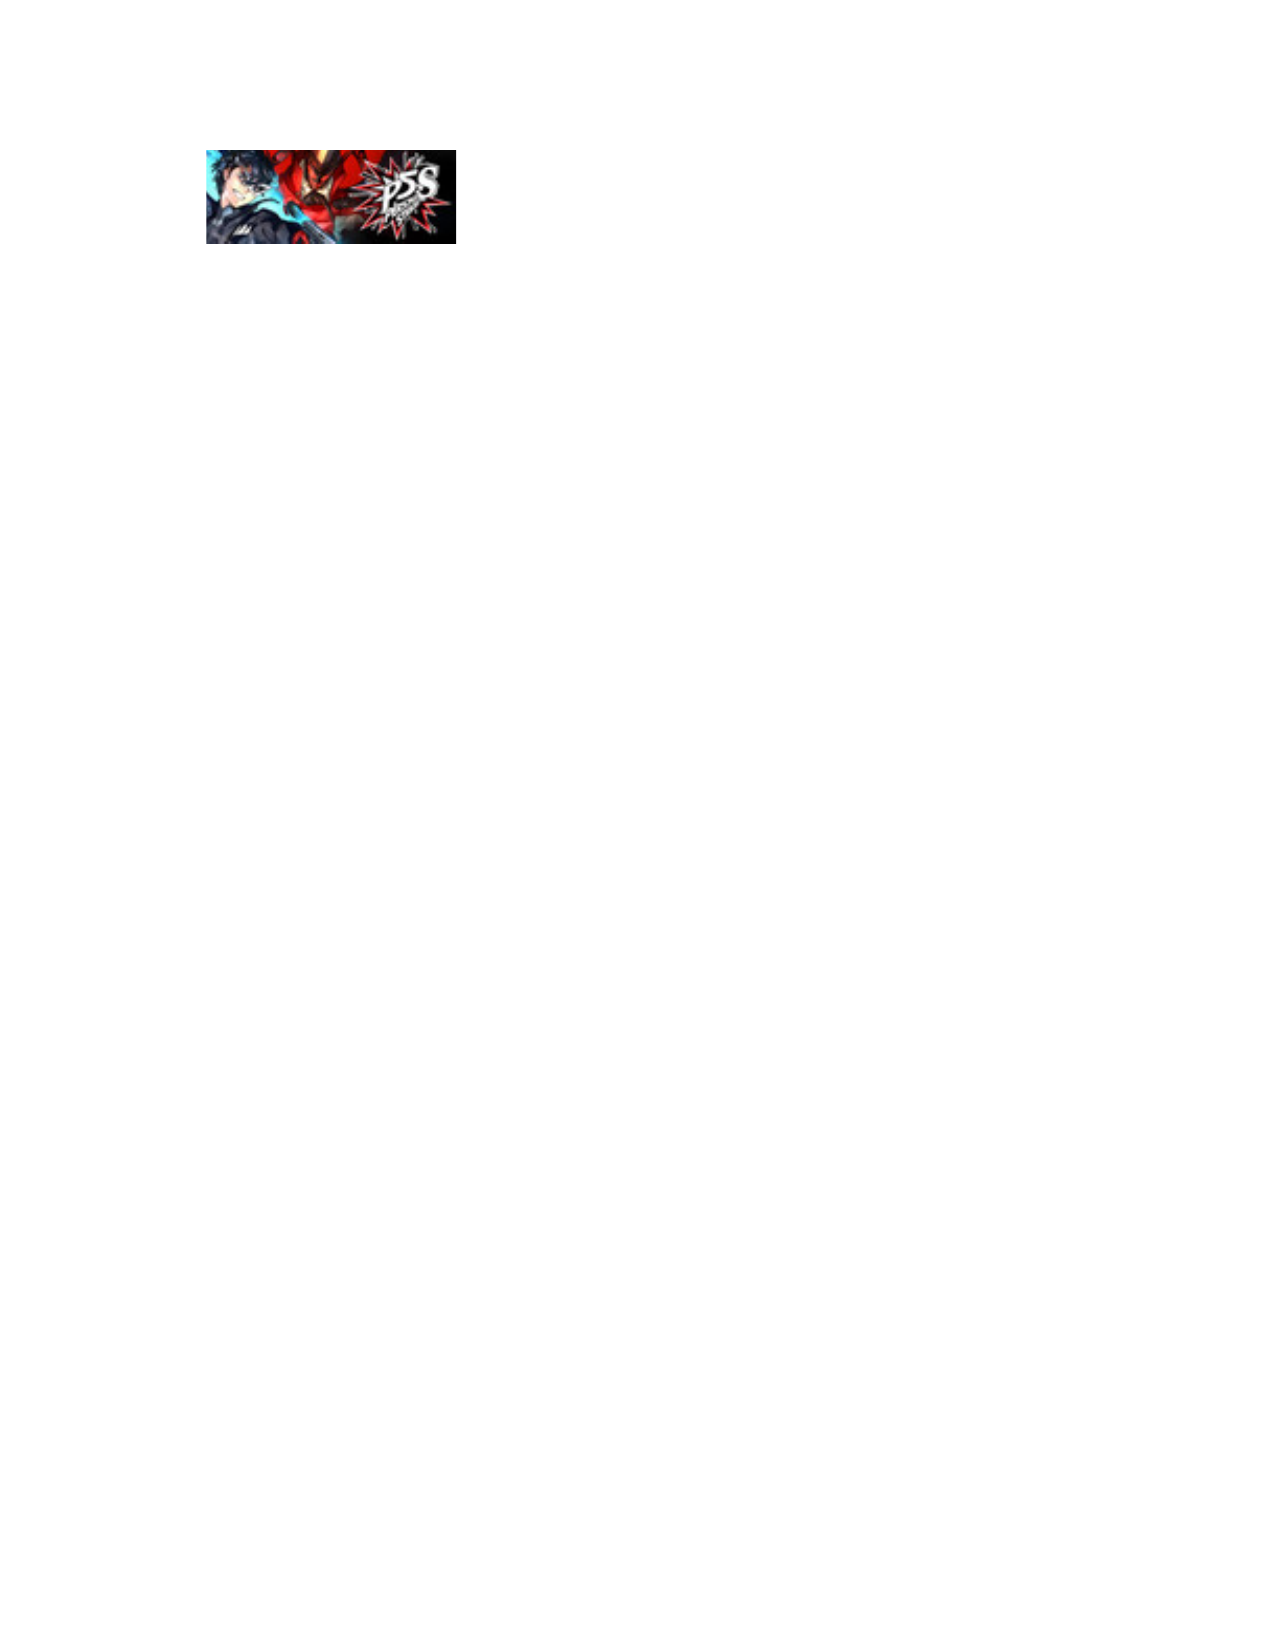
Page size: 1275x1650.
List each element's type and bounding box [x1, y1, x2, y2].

picture [206, 150, 457, 244]
